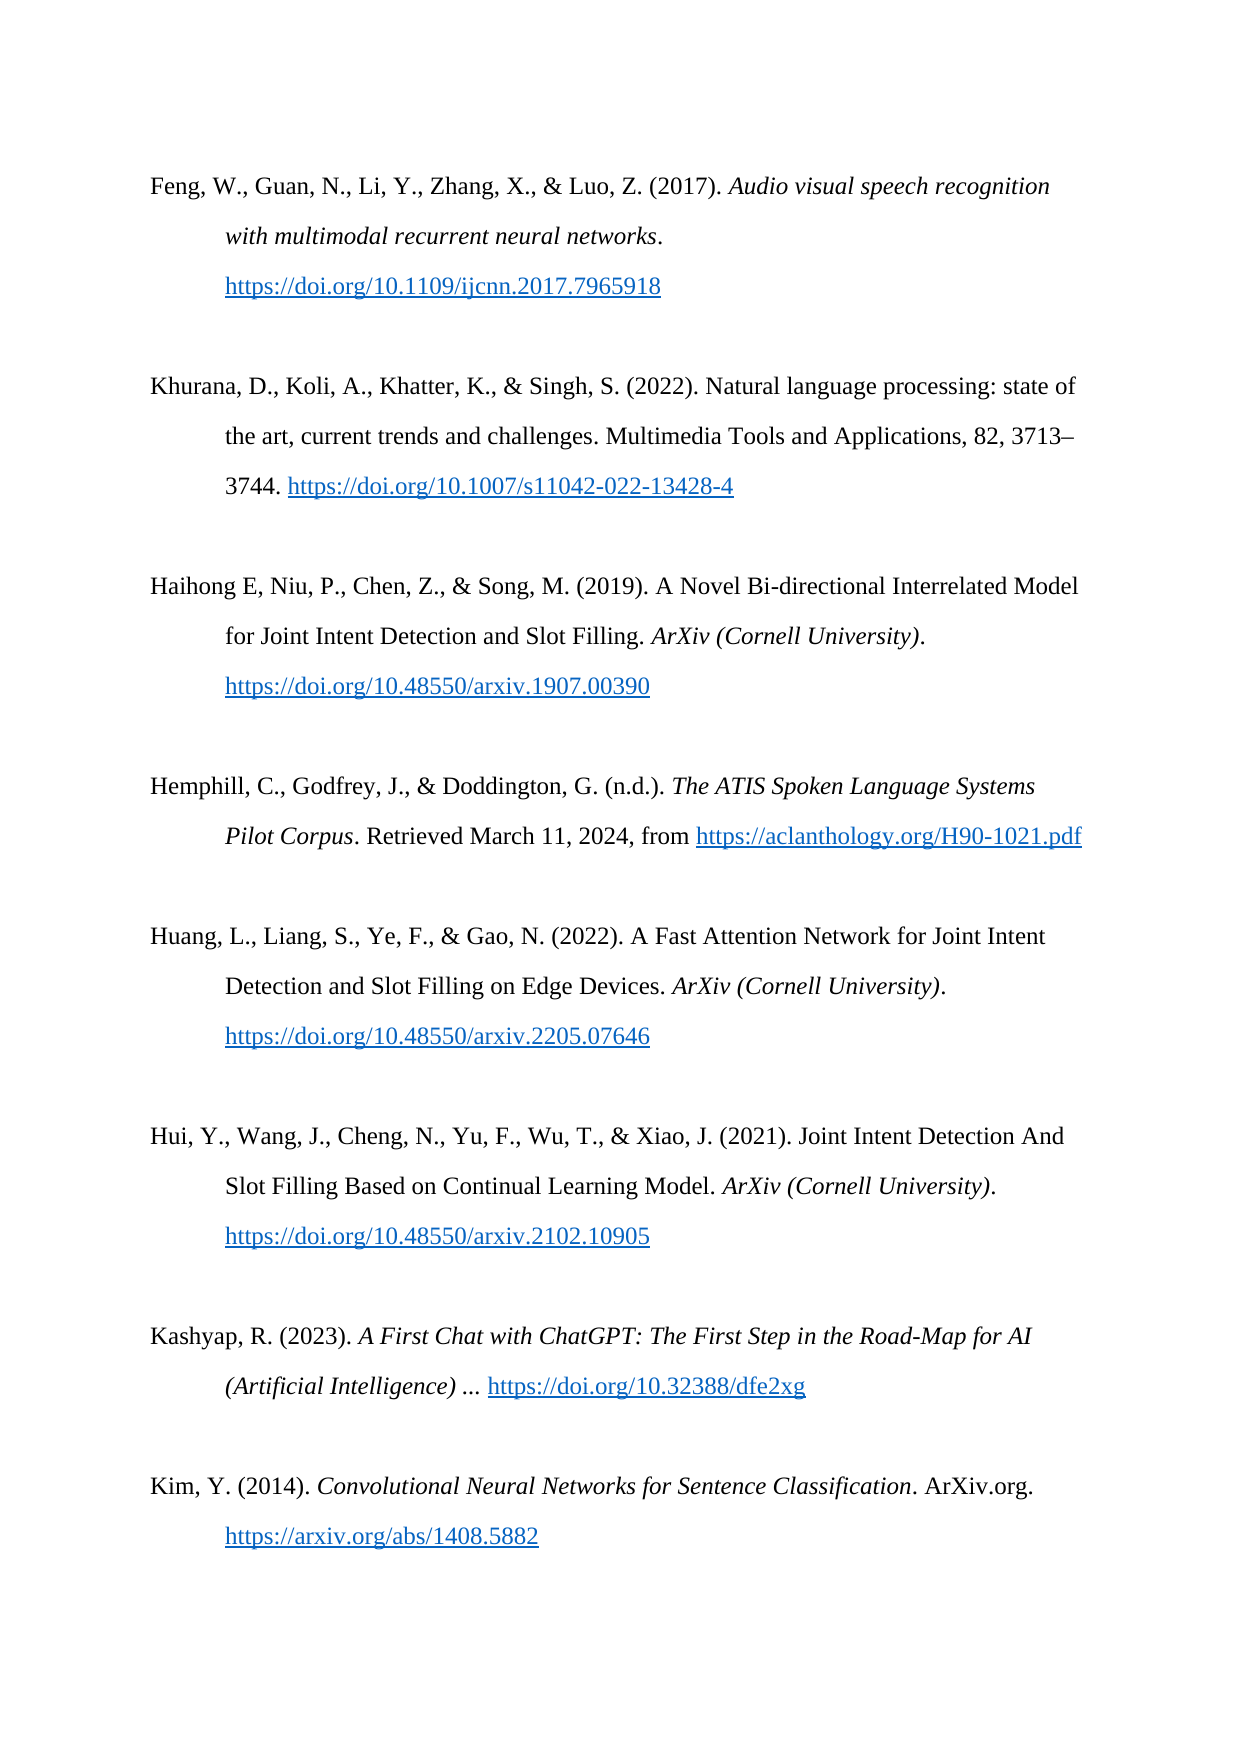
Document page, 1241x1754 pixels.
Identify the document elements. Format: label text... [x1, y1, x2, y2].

text Feng, W., Guan, N., Li, Y., Zhang, X., & Luo, Z. (2017). Audio visual speech recognition with multimodal recurrent neural networks. https://doi.org/10.1109/ijcnn.2017.7965918 [150, 150, 1090, 300]
text Hui, Y., Wang, J., Cheng, N., Yu, F., Wu, T., & Xiao, J. (2021). Joint Intent Detection And Slot Filling Based on Continual Learning Model. ArXiv (Cornell University). https://doi.org/10.48550/arxiv.2102.10905 [150, 1100, 1090, 1250]
text Huang, L., Liang, S., Ye, F., & Gao, N. (2022). A Fast Attention Network for Joint Intent Detection and Slot Filling on Edge Devices. ArXiv (Cornell University). https://doi.org/10.48550/arxiv.2205.07646 [150, 900, 1090, 1050]
text Kim, Y. (2014). Convolutional Neural Networks for Sentence Classification. ArXiv.org. https://arxiv.org/abs/1408.5882 [150, 1450, 1090, 1550]
text Khurana, D., Koli, A., Khatter, K., & Singh, S. (2022). Natural language processing: state of the art, current trends and challenges. Multimedia Tools and Applications, 82, 3713– 3744. https://doi.org/10.1007/s11042-022-13428-4 [150, 350, 1090, 500]
text Hemphill, C., Godfrey, J., & Doddington, G. (n.d.). The ATIS Spoken Language Systems Pilot Corpus. Retrieved March 11, 2024, from https://aclanthology.org/H90-1021.pdf [150, 750, 1090, 850]
text Kashyap, R. (2023). A First Chat with ChatGPT: The First Step in the Road-Map for AI (Artificial Intelligence) ... https://doi.org/10.32388/dfe2xg [150, 1300, 1090, 1400]
text Haihong E, Niu, P., Chen, Z., & Song, M. (2019). A Novel Bi-directional Interrelated Model for Joint Intent Detection and Slot Filling. ArXiv (Cornell University). https://doi.org/10.48550/arxiv.1907.00390 [150, 550, 1090, 700]
